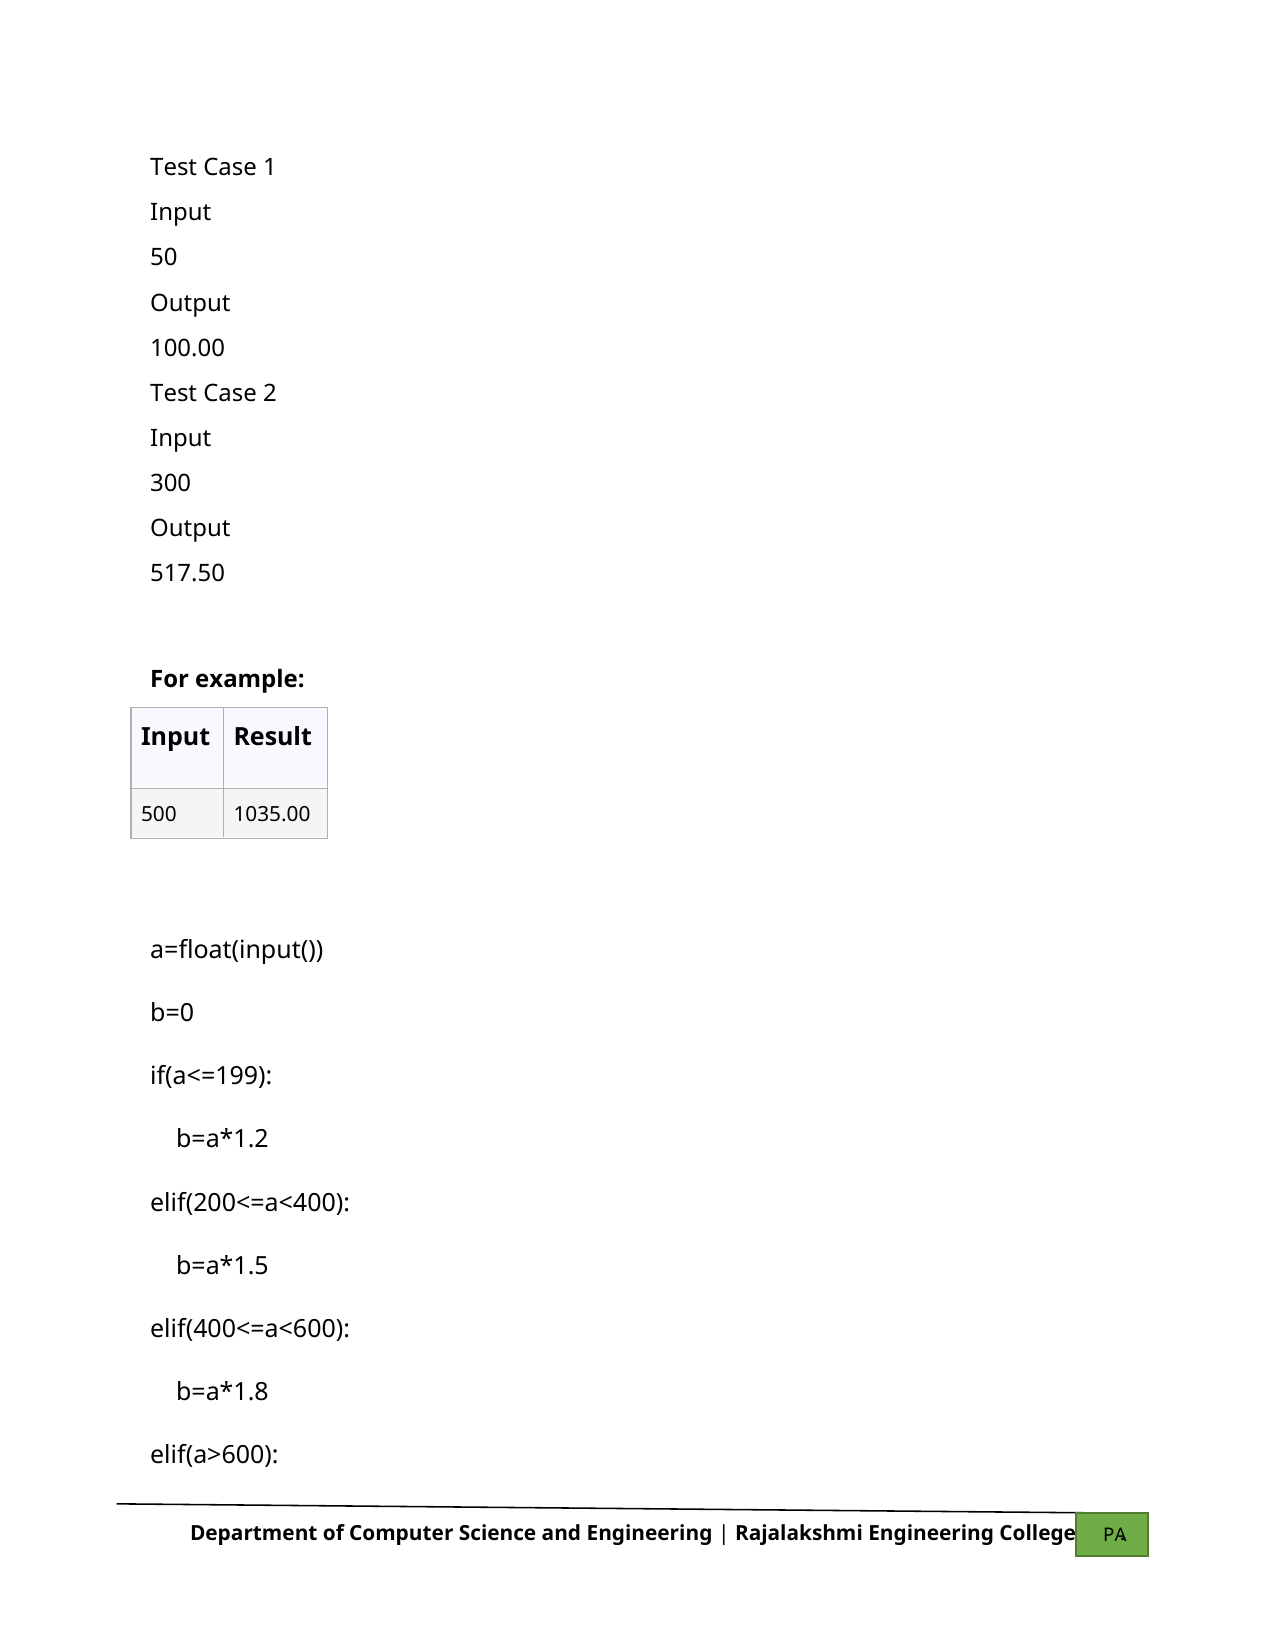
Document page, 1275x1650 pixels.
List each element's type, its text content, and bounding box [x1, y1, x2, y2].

text b=a*1.2 [150, 1121, 1125, 1155]
text elif(400<=a<600): [150, 1311, 1125, 1345]
table_header Result [224, 708, 327, 787]
text 517.50 [150, 556, 1125, 588]
text For example: [150, 662, 1125, 694]
table_cell 500 [132, 789, 223, 837]
text Output [150, 511, 1125, 543]
text if(a<=199): [150, 1058, 1125, 1092]
table_cell 1035.00 [224, 789, 327, 837]
text Test Case 2 [150, 376, 1125, 408]
text Output [150, 285, 1125, 318]
table_header Input [132, 708, 223, 787]
text elif(200<=a<400): [150, 1184, 1125, 1218]
text elif(a>600): [150, 1437, 1125, 1471]
text Input [150, 195, 1125, 228]
text 100.00 [150, 330, 1125, 363]
text a=float(input()) [150, 931, 1125, 965]
text Test Case 1 [150, 150, 1125, 183]
text b=a*1.5 [150, 1247, 1125, 1282]
text b=a*1.8 [150, 1374, 1125, 1408]
text 300 [150, 466, 1125, 498]
text 50 [150, 240, 1125, 273]
text b=0 [150, 994, 1125, 1029]
text Input [150, 421, 1125, 453]
